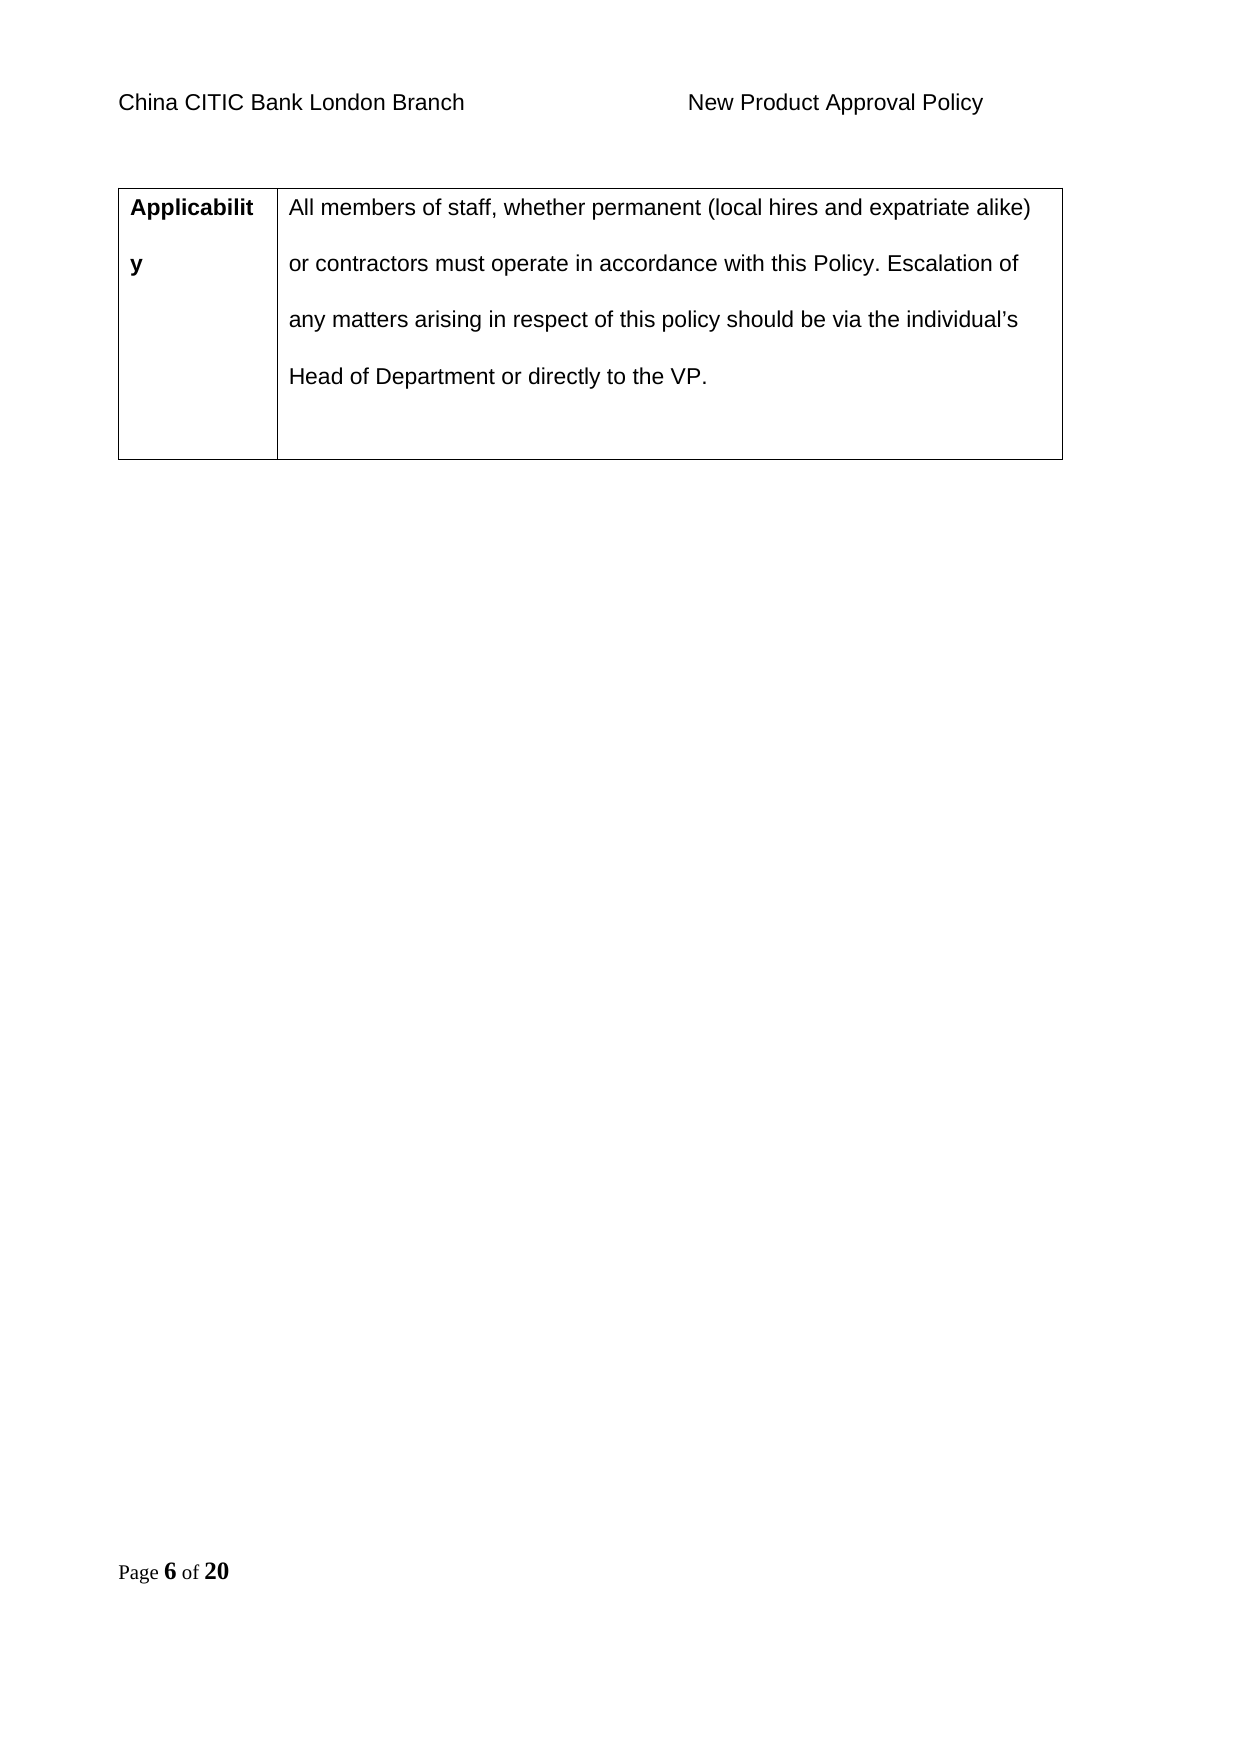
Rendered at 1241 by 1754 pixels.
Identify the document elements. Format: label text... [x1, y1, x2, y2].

table_cell Applicability [119, 189, 277, 458]
table_cell All members of staff, whether permanent (local hires and expatriate alike) or contractors must operate in accordance with this Policy. Escalation of any matters arising in respect of this policy should be via the individual’s Head of Department or directly to the VP. [278, 189, 1062, 458]
